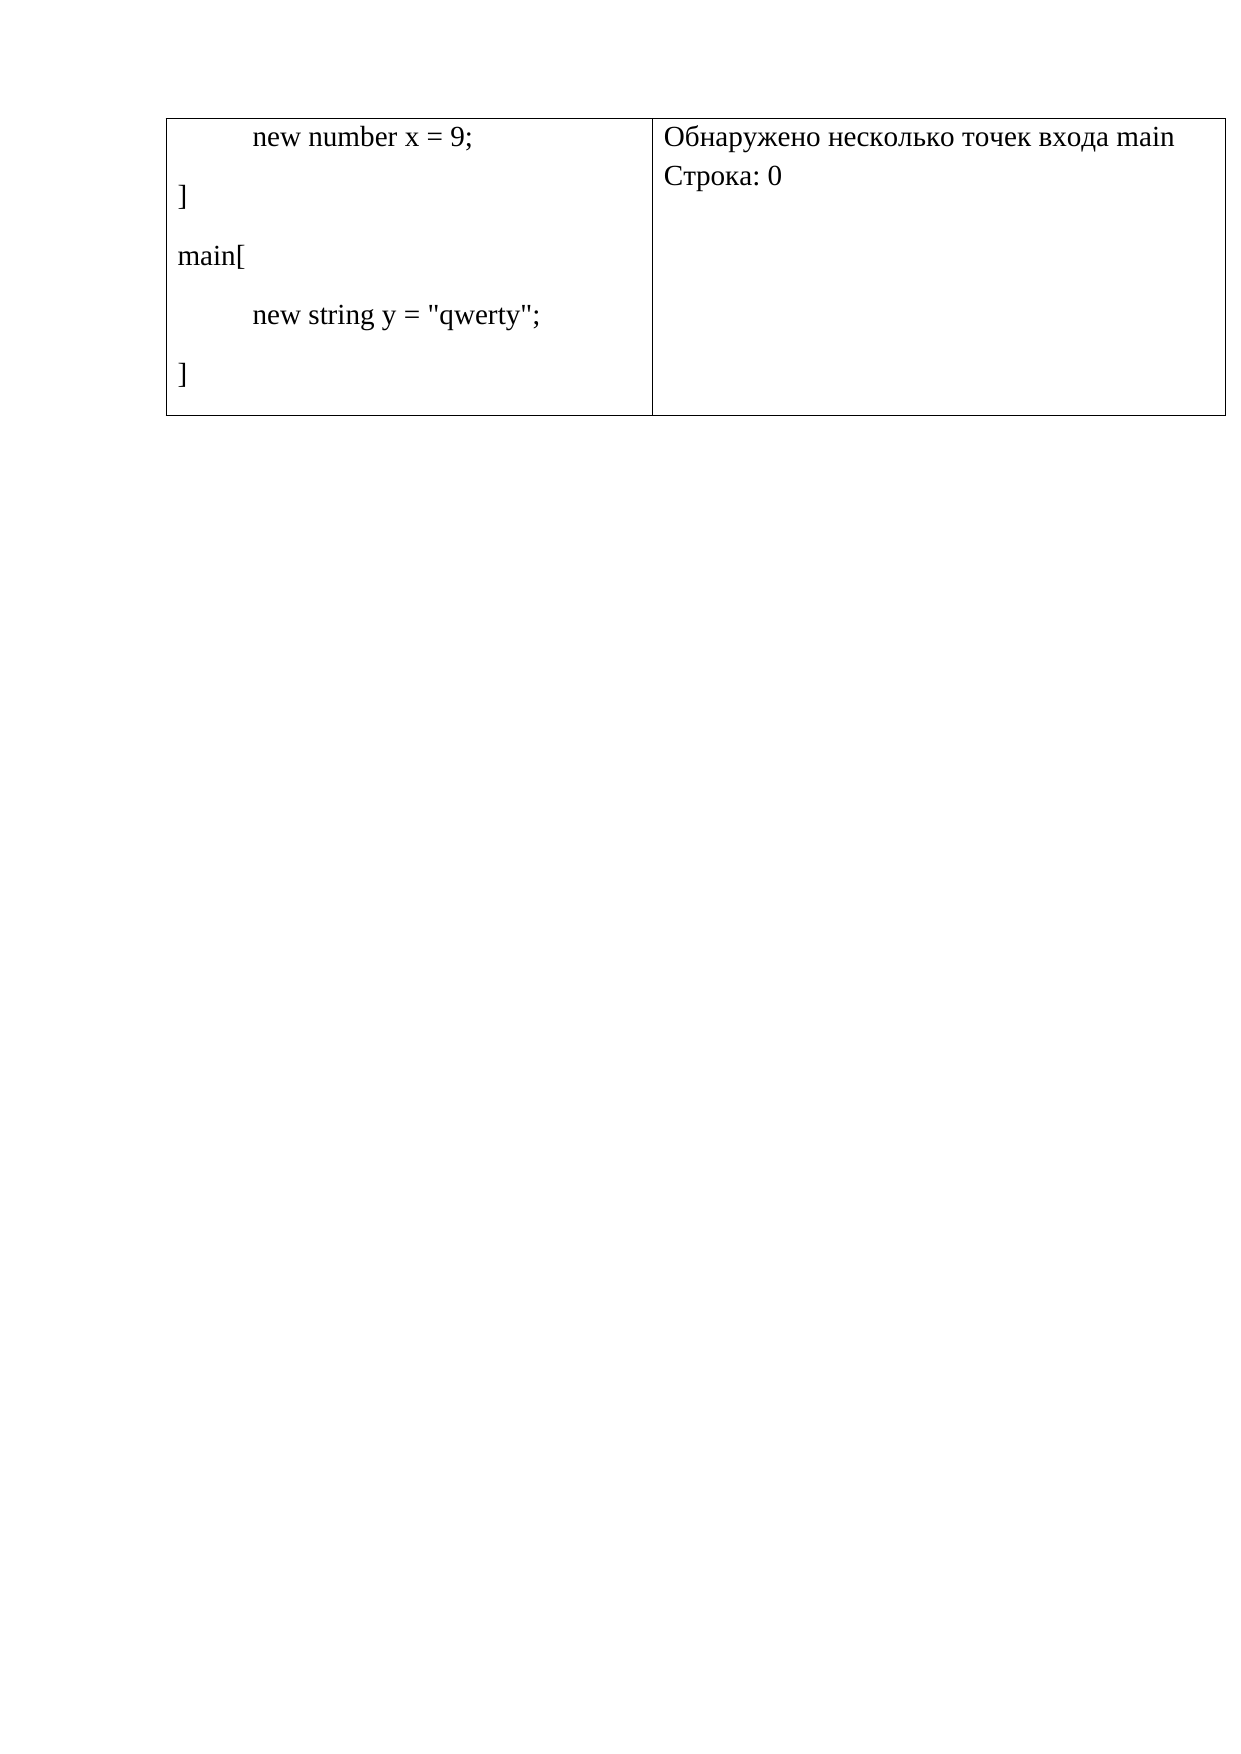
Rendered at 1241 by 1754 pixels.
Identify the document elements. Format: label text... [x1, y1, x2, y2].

table_cell main[ new number x = 9; ] main[ new string y = "qwerty"; ] [167, 119, 652, 415]
table_cell Ошибка N302: Семантическая ошибка: Обнаружено несколько точек входа main Строка: 0 [653, 119, 1225, 415]
